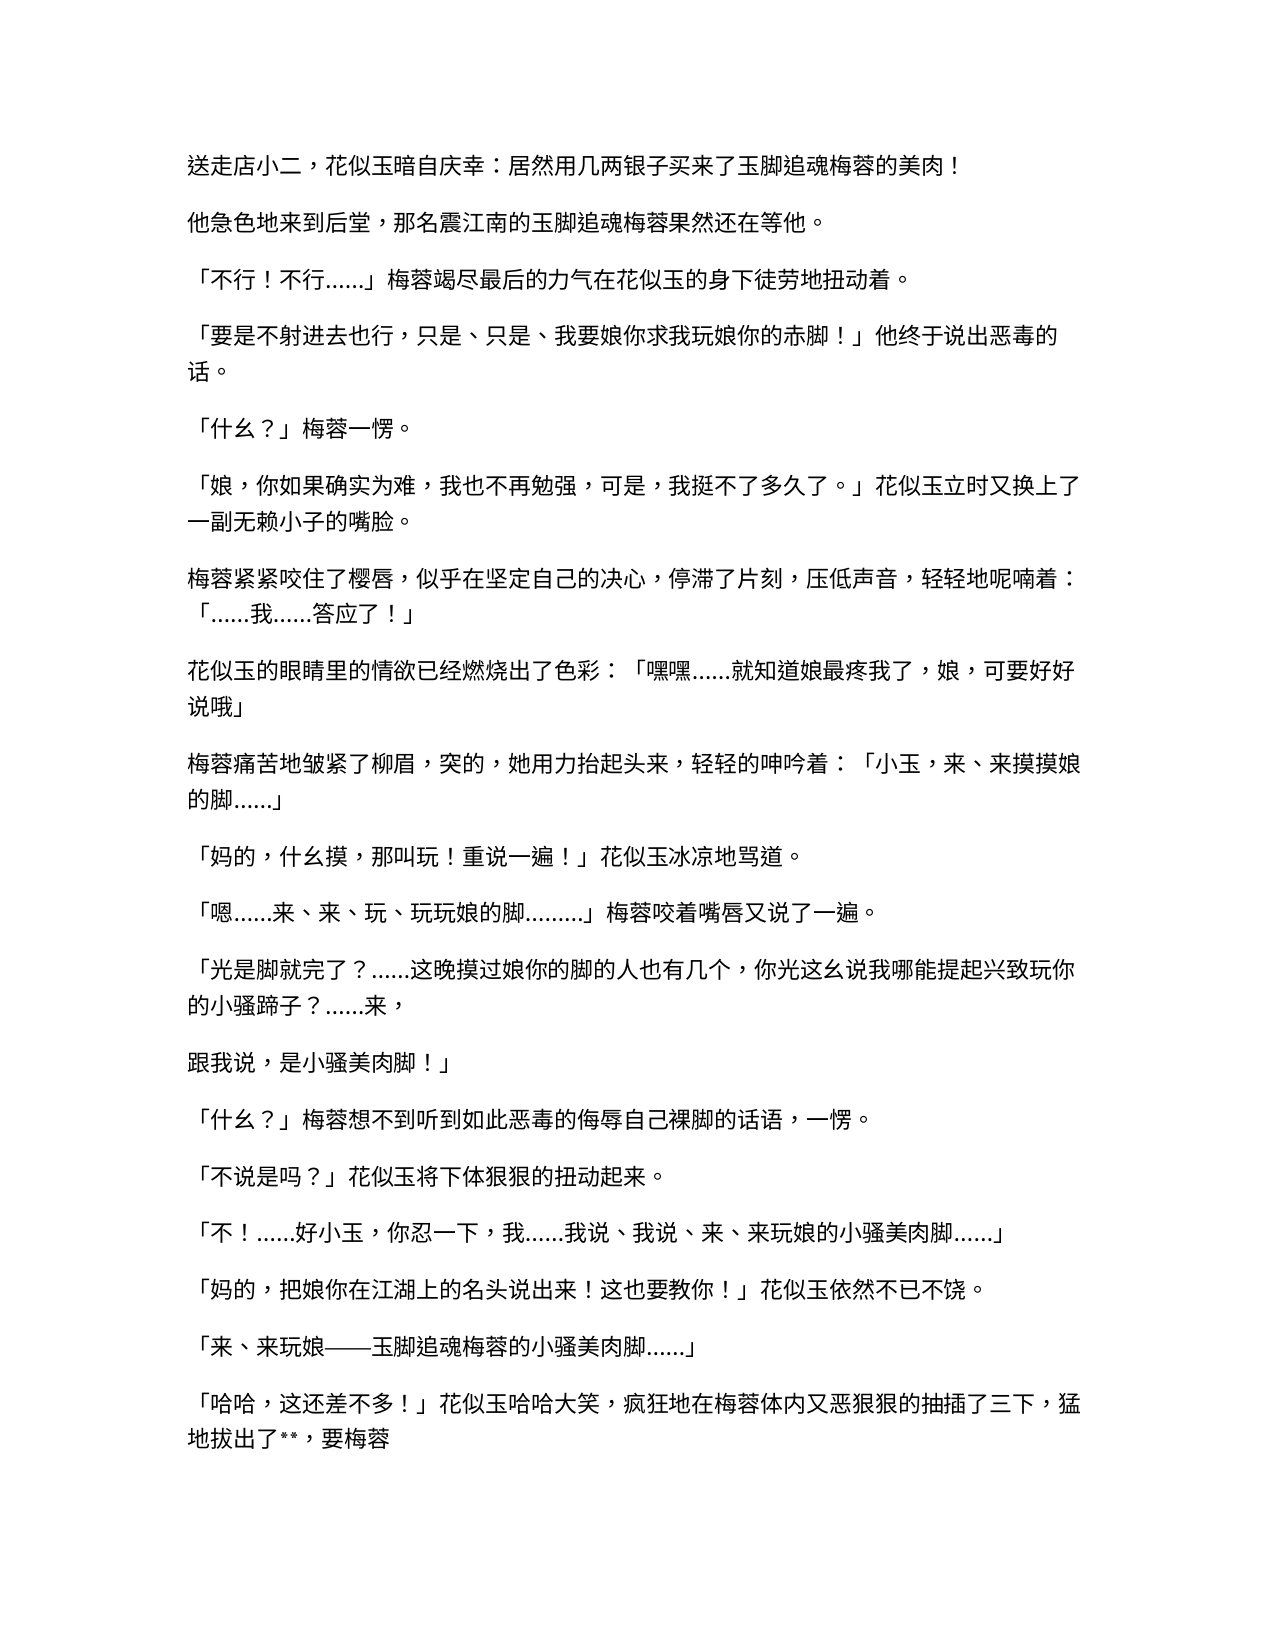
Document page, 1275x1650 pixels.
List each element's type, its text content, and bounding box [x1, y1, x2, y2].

text 梅蓉痛苦地皱紧了柳眉，突的，她用力抬起头来，轻轻的呻吟着：「小玉，来、来摸摸娘的脚……」 [187, 748, 1087, 815]
text 「妈的，把娘你在江湖上的名头说出来！这也要教你！」花似玉依然不已不饶。 [187, 1274, 1087, 1305]
text 「不！……好小玉，你忍一下，我……我说、我说、来、来玩娘的小骚美肉脚……」 [187, 1217, 1087, 1248]
text 「哈哈，这还差不多！」花似玉哈哈大笑，疯狂地在梅蓉体内又恶狠狠的抽插了三下，猛地拔出了**，要梅蓉 [187, 1387, 1087, 1455]
text 「要是不射进去也行，只是、只是、我要娘你求我玩娘你的赤脚！」他终于说出恶毒的话。 [187, 320, 1087, 387]
text 「来、来玩娘——玉脚追魂梅蓉的小骚美肉脚……」 [187, 1331, 1087, 1362]
text 「娘，你如果确实为难，我也不再勉强，可是，我挺不了多久了。」花似玉立时又换上了一副无赖小子的嘴脸。 [187, 470, 1087, 537]
text 梅蓉紧紧咬住了樱唇，似乎在坚定自己的决心，停滞了片刻，压低声音，轻轻地呢喃着：「……我……答应了！」 [187, 562, 1087, 630]
text 「嗯……来、来、玩、玩玩娘的脚………」梅蓉咬着嘴唇又说了一遍。 [187, 897, 1087, 929]
text 「不说是吗？」花似玉将下体狠狠的扭动起来。 [187, 1160, 1087, 1192]
text 「什幺？」梅蓉一愣。 [187, 413, 1087, 444]
text 他急色地来到后堂，那名震江南的玉脚追魂梅蓉果然还在等他。 [187, 207, 1087, 238]
text 「妈的，什幺摸，那叫玩！重说一遍！」花似玉冰凉地骂道。 [187, 841, 1087, 872]
text 跟我说，是小骚美肉脚！」 [187, 1047, 1087, 1078]
text 「不行！不行……」梅蓉竭尽最后的力气在花似玉的身下徒劳地扭动着。 [187, 263, 1087, 295]
text 「什幺？」梅蓉想不到听到如此恶毒的侮辱自己裸脚的话语，一愣。 [187, 1104, 1087, 1135]
text 花似玉的眼睛里的情欲已经燃烧出了色彩：「嘿嘿……就知道娘最疼我了，娘，可要好好说哦」 [187, 655, 1087, 722]
text 「光是脚就完了？……这晚摸过娘你的脚的人也有几个，你光这幺说我哪能提起兴致玩你的小骚蹄子？……来， [187, 954, 1087, 1021]
text 送走店小二，花似玉暗自庆幸：居然用几两银子买来了玉脚追魂梅蓉的美肉！ [187, 150, 1087, 181]
